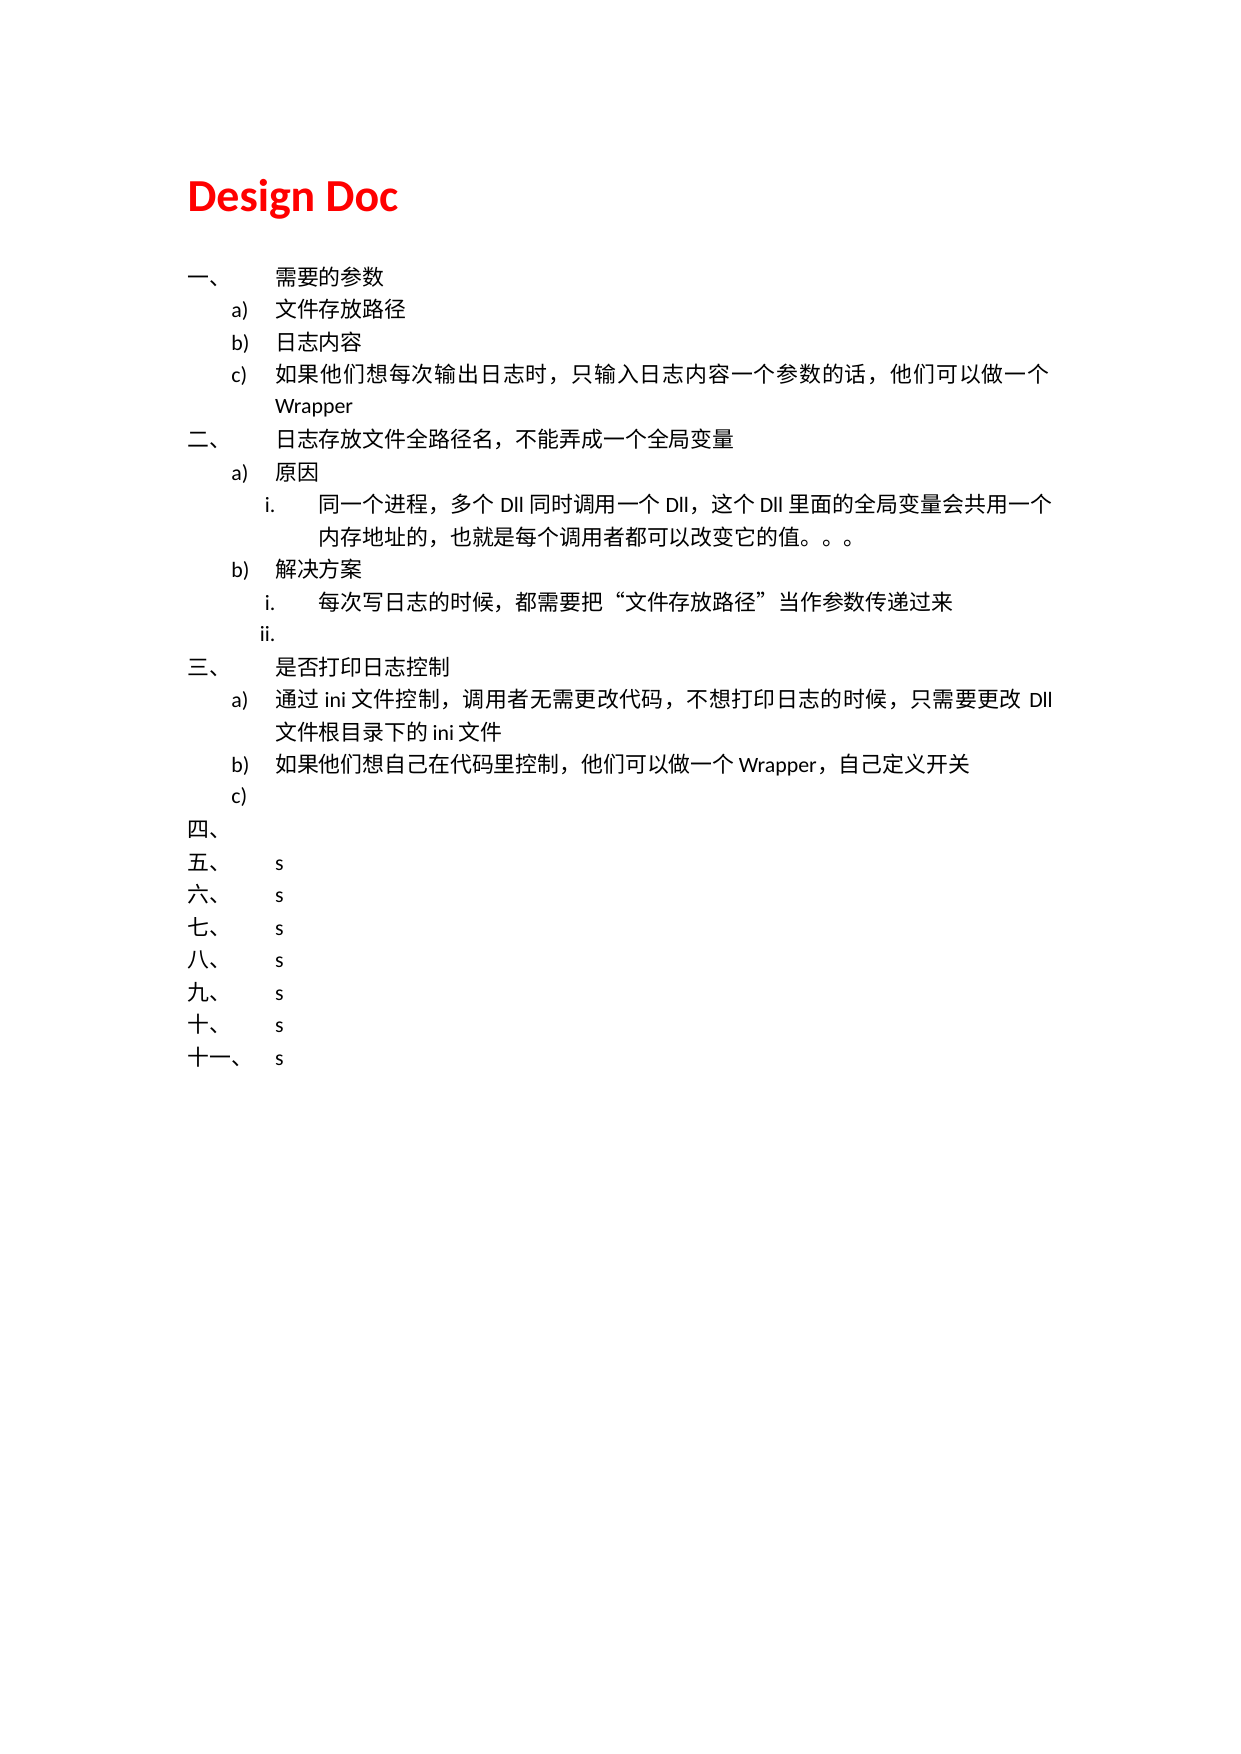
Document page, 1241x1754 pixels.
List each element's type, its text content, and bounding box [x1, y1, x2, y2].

list s [187, 1039, 1053, 1072]
list 原因 [231, 454, 1053, 487]
list 通过ini文件控制，调用者无需更改代码，不想打印日志的时候，只需要更改Dll 文件根目录下的ini文件 [231, 682, 1053, 747]
list 日志存放文件全路径名，不能弄成一个全局变量 [187, 422, 1053, 454]
list 每次写日志的时候，都需要把“文件存放路径”当作参数传递过来 [275, 584, 1053, 617]
list 日志内容 [231, 324, 1053, 357]
list s [187, 1007, 1053, 1039]
list 如果他们想自己在代码里控制，他们可以做一个Wrapper，自己定义开关 [231, 747, 1053, 779]
list 文件存放路径 [231, 292, 1053, 324]
list s [187, 942, 1053, 974]
list 解决方案 [231, 552, 1053, 584]
list s [187, 877, 1053, 909]
list 需要的参数 [187, 259, 1053, 292]
list 同一个进程，多个 Dll 同时调用一个Dll，这个Dll 里面的全局变量会共用一个内存地址的，也就是每个调用者都可以改变它的值。。。 [275, 487, 1053, 552]
list 如果他们想每次输出日志时，只输入日志内容一个参数的话，他们可以做一个Wrapper [231, 357, 1053, 422]
list s [187, 974, 1053, 1007]
list 是否打印日志控制 [187, 649, 1053, 682]
list s [187, 844, 1053, 877]
list s [187, 909, 1053, 942]
text Design Doc [187, 162, 1053, 227]
